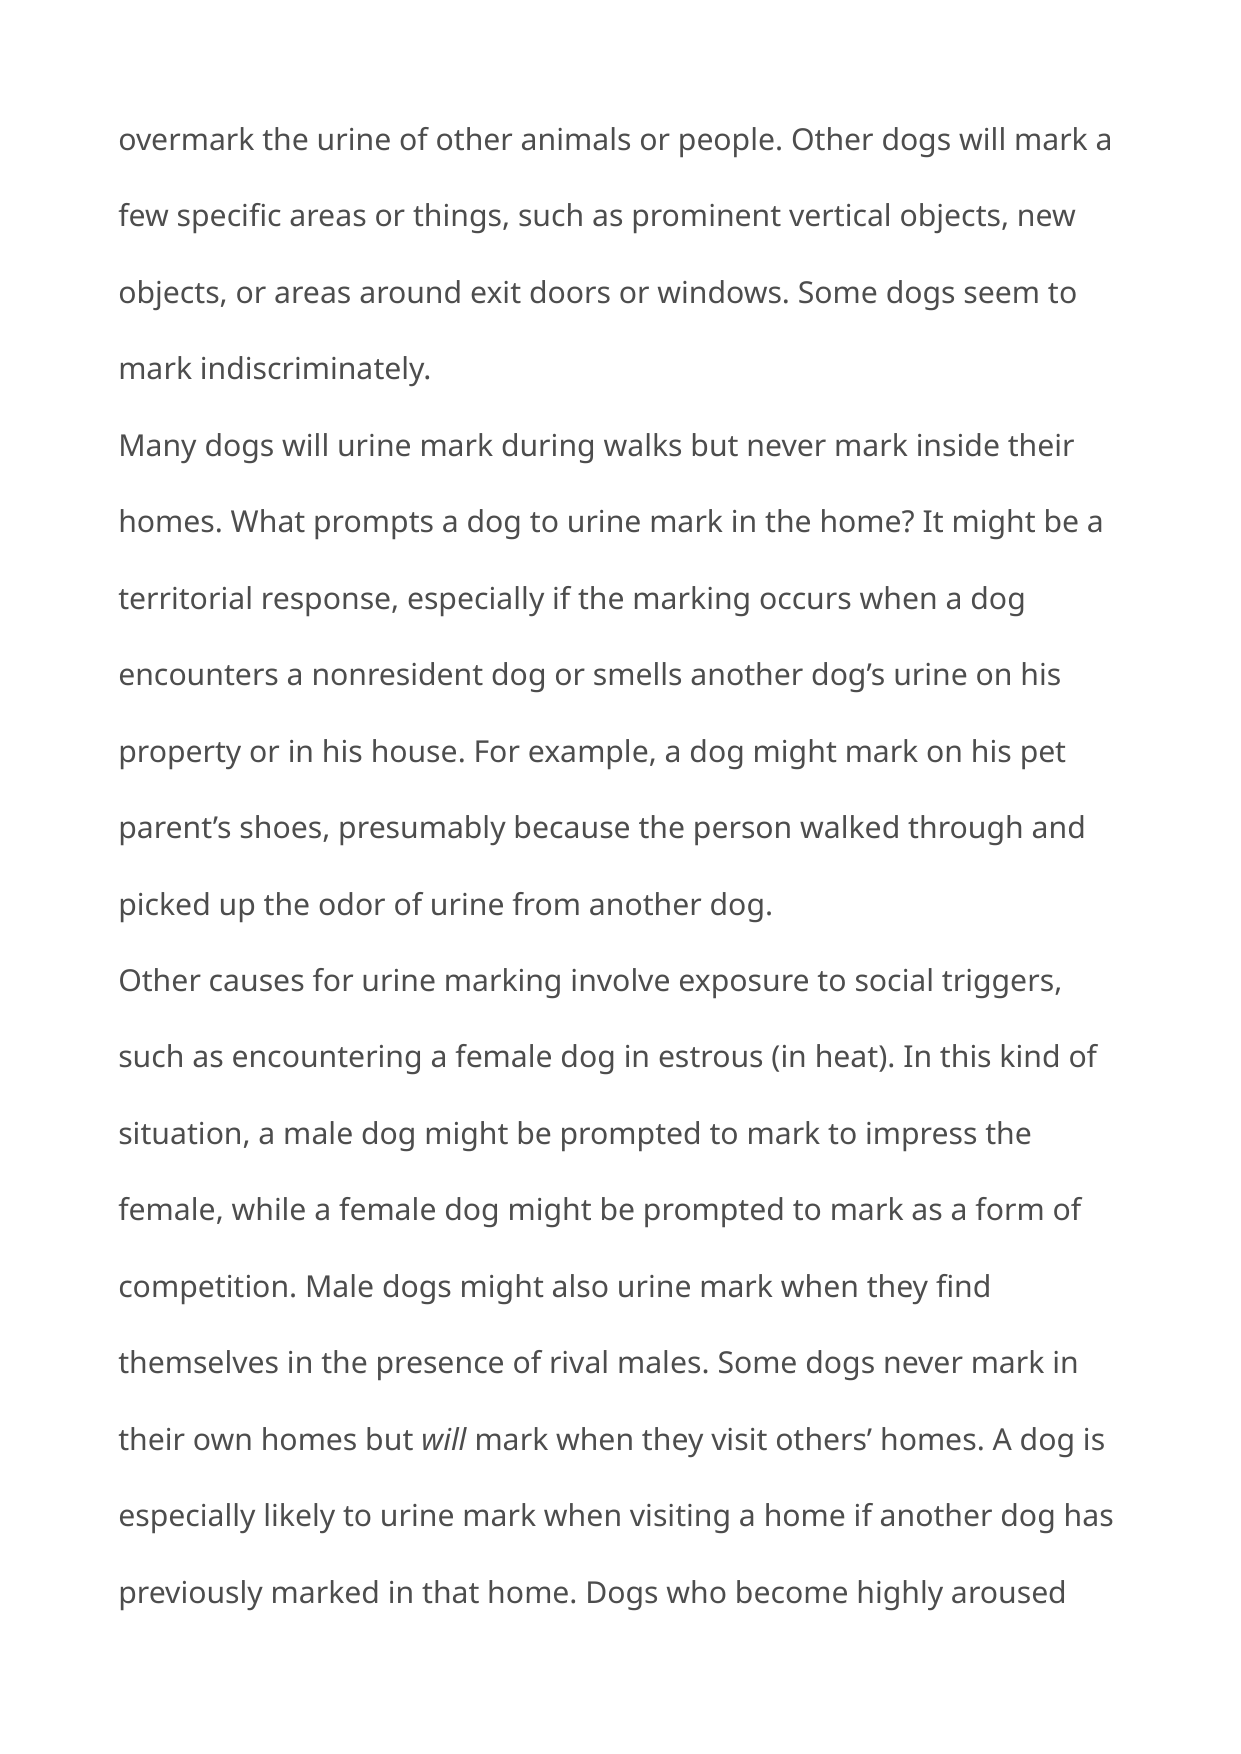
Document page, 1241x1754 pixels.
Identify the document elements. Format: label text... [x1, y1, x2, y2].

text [118, 118, 1122, 389]
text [118, 959, 1122, 1612]
text Many dogs will urine mark during walks but never mark inside their homes. What prompts a dog to urine mark in the home? It might be a territorial response, especially if the marking occurs when a dog encounters a nonresident dog or smells another dog’s urine on his property or in his house. For example, a dog might mark on his pet parent’s shoes, presumably because the person walked through and picked up the odor of urine from another dog. [118, 424, 1122, 924]
